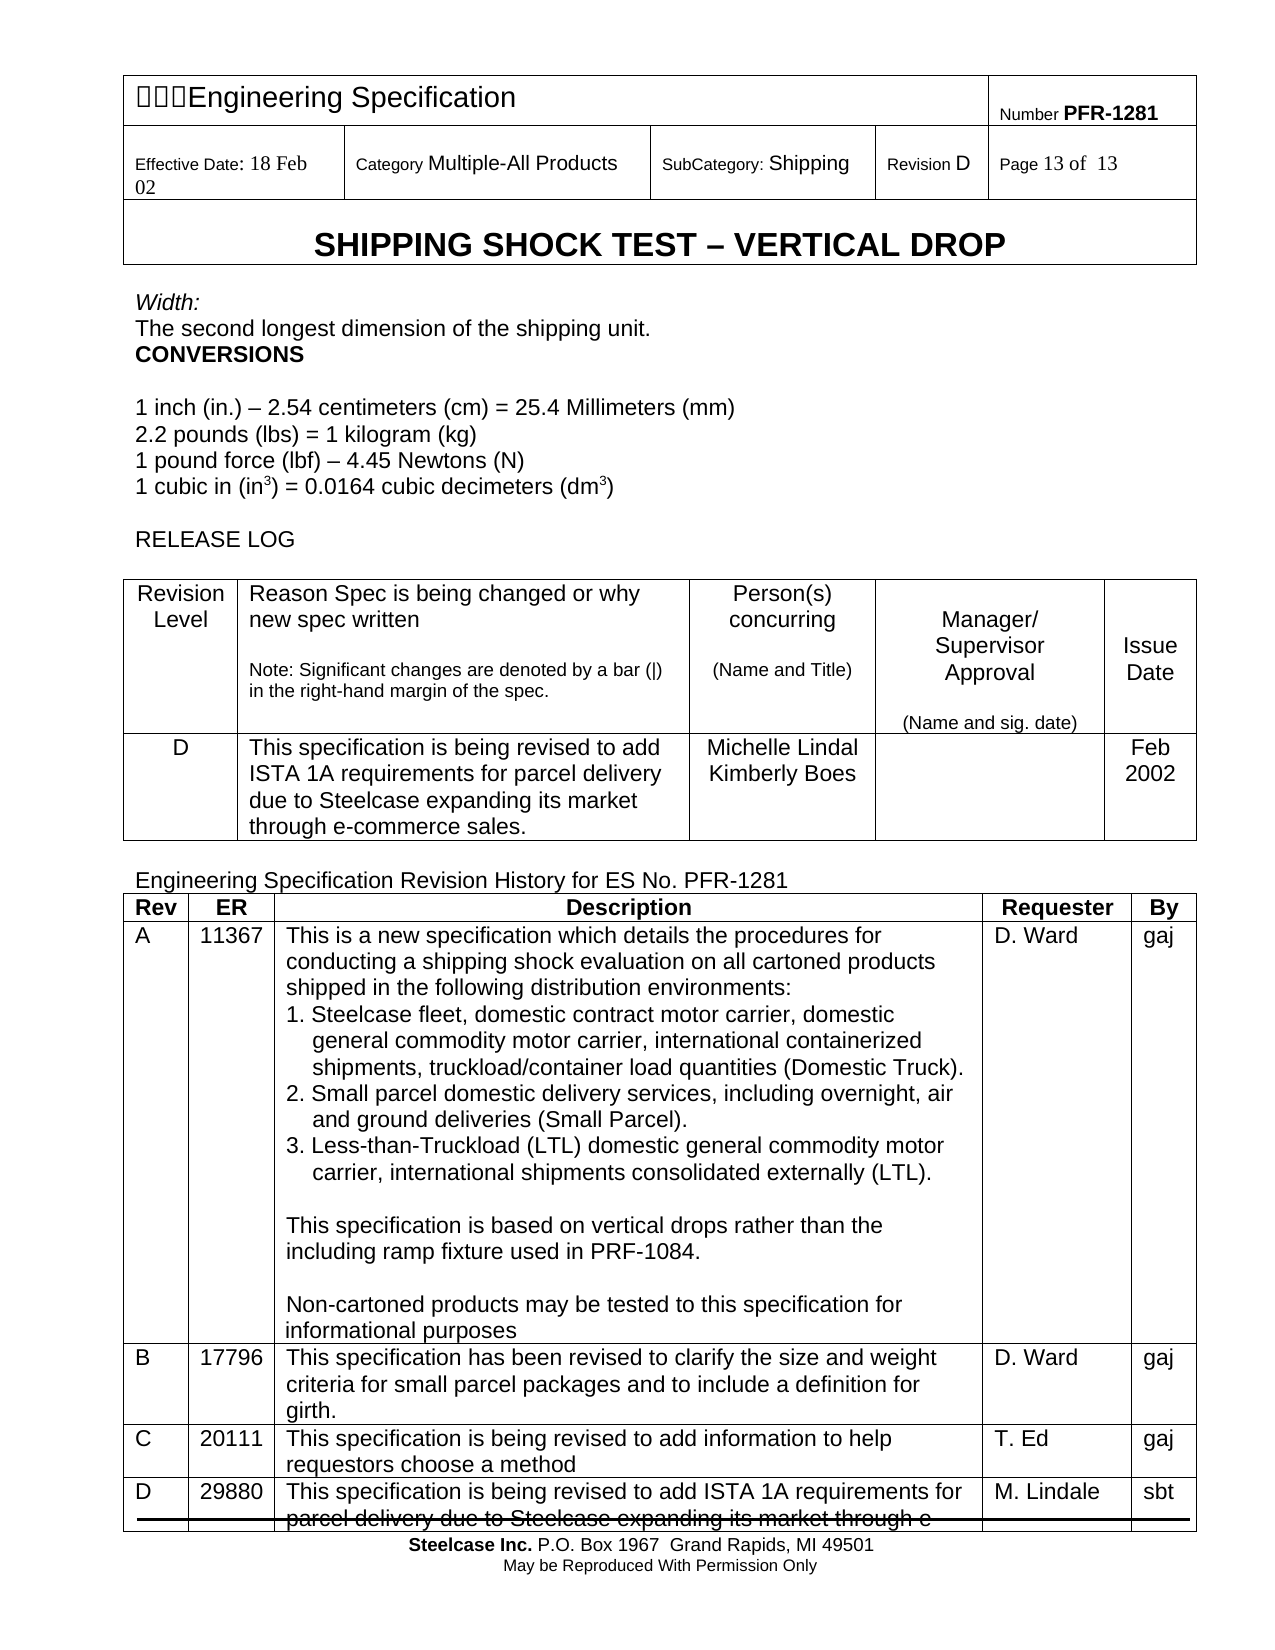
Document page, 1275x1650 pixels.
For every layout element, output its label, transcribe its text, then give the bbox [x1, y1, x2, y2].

text 2.2 pounds (lbs) = 1 kilogram (kg) [135, 421, 1185, 447]
text Width: [135, 289, 1185, 315]
table_cell Feb 2002 [1105, 734, 1196, 839]
table_cell This specification has been revised to clarify the size and weight criteria for small parcel packages and to include a definition for girth. [275, 1344, 982, 1423]
table_cell gaj [1132, 1425, 1196, 1477]
table_cell 11367 [189, 922, 274, 1343]
table_cell D. Ward [983, 922, 1131, 1343]
table_cell D. Ward [983, 1344, 1131, 1423]
table_header Rev [124, 894, 188, 921]
text 1 cubic in (in3) = 0.0164 cubic decimeters (dm3) [135, 473, 1185, 499]
table_header By [1132, 894, 1196, 921]
table_cell D [124, 734, 237, 839]
text 1 pound force (lbf) – 4.45 (N) [135, 447, 1185, 473]
table_cell M. Lindale [983, 1478, 1131, 1531]
table_cell This is a new specification which details the procedures for conducting a shipping shock evaluation on all cartoned products shipped in the following distribution environments: 1. Steelcase fleet, domestic contract motor carrier, domestic general commodity motor carrier, international containerized shipments, truckload/container load quantities (Domestic Truck). 2. Small parcel domestic delivery services, including overnight, air and ground deliveries (Small Parcel). 3. Less-than-Truckload (LTL) domestic general commodity motor carrier, international shipments consolidated externally (LTL). This specification is based on vertical drops rather than the including ramp fixture used in PRF-1084. Non-cartoned products may be tested to this specification for informational purposes [275, 922, 982, 1343]
table_header Manager/Supervisor Approval (Name and sig. date) [876, 580, 1104, 733]
table_cell Michelle Lindal Kimberly Boes [690, 734, 875, 839]
table_cell B [124, 1344, 188, 1423]
table_cell T. Ed [983, 1425, 1131, 1477]
table_header Revision Level [124, 580, 237, 733]
table_header Description [275, 894, 982, 921]
table_cell gaj [1132, 1344, 1196, 1423]
table_cell [876, 734, 1104, 839]
text CONVERSIONS [135, 341, 1185, 368]
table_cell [275, 1478, 982, 1531]
table_cell sbt [1132, 1478, 1196, 1531]
table_cell 17796 [189, 1344, 274, 1423]
text The second longest dimension of the shipping unit. [135, 315, 1185, 341]
text Engineering Specification Revision History for ES No. PFR-1281 [135, 867, 1185, 893]
table_cell D [124, 1478, 188, 1531]
table_cell This specification is being revised to add ISTA 1A requirements for parcel delivery due to Steelcase expanding its market through e-commerce sales. [238, 734, 689, 839]
text RELEASE LOG [135, 526, 1185, 552]
table_header ER [189, 894, 274, 921]
text 1 inch (in.) – 2.54 centimeters (cm) = 25.4 Millimeters (mm) [135, 394, 1185, 421]
table_cell A [124, 922, 188, 1343]
table_cell This specification is being revised to add information to help requestors choose a method [275, 1425, 982, 1477]
table_cell C [124, 1425, 188, 1477]
table_header Person(s) concurring (Name and Title) [690, 580, 875, 733]
table_cell 20111 [189, 1425, 274, 1477]
table_cell gaj [1132, 922, 1196, 1343]
table_header Issue Date [1105, 580, 1196, 733]
table_cell 29880 [189, 1478, 274, 1531]
table_header Reason Spec is being changed or why new spec written Note: Significant changes are denoted by a bar (|) in the right-hand margin of the spec. [238, 580, 689, 733]
table_header Requester [983, 894, 1131, 921]
